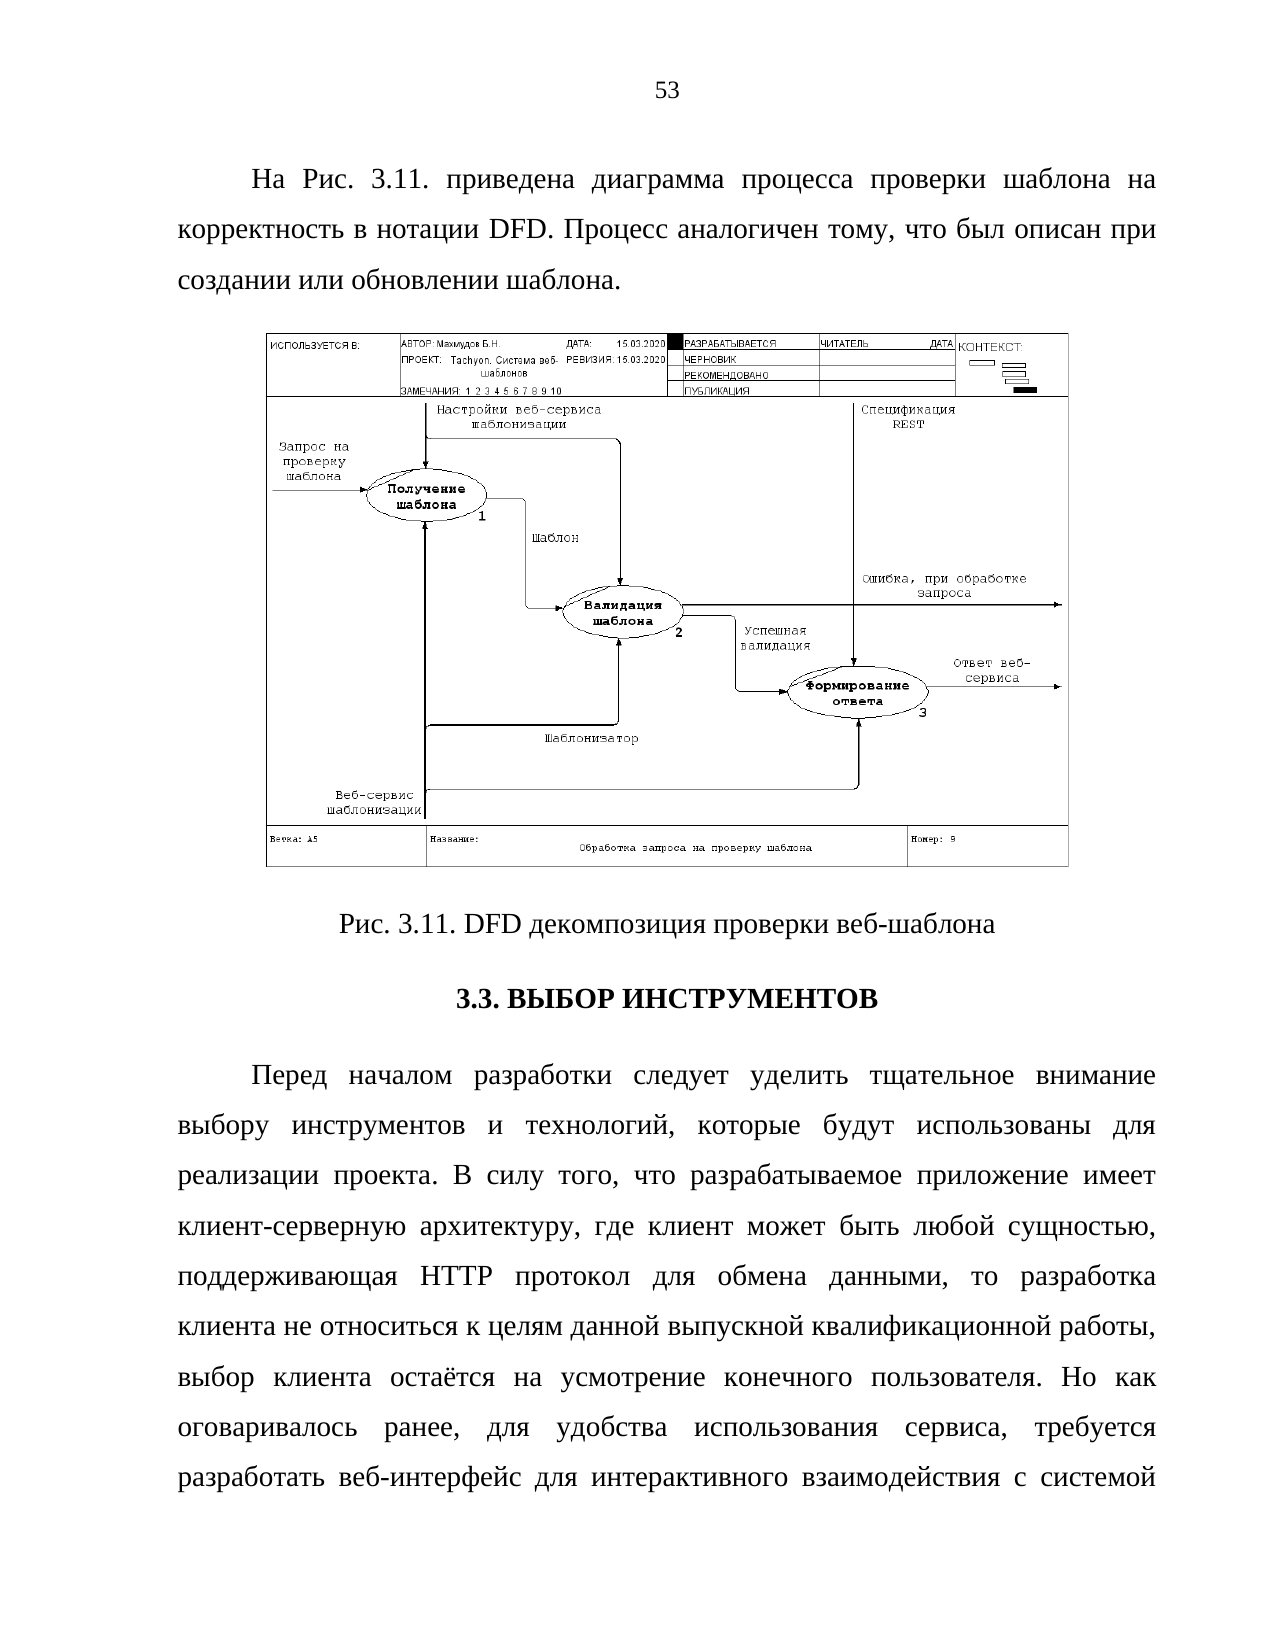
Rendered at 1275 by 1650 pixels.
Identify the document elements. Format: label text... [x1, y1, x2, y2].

picture [265, 332, 1069, 867]
text На рис. 3.11 приведена диаграмма процесса проверки шаблона на корректность в нотации DFD. Процесс аналогичен тому, что был описан при создании или обновлении шаблона. [177, 161, 1157, 295]
subtitle Выбор инструментов [177, 981, 1157, 1015]
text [177, 1057, 1157, 1493]
text Рис. 3.11. DFD декомпозиция проверки веб-шаблона [177, 906, 1157, 940]
